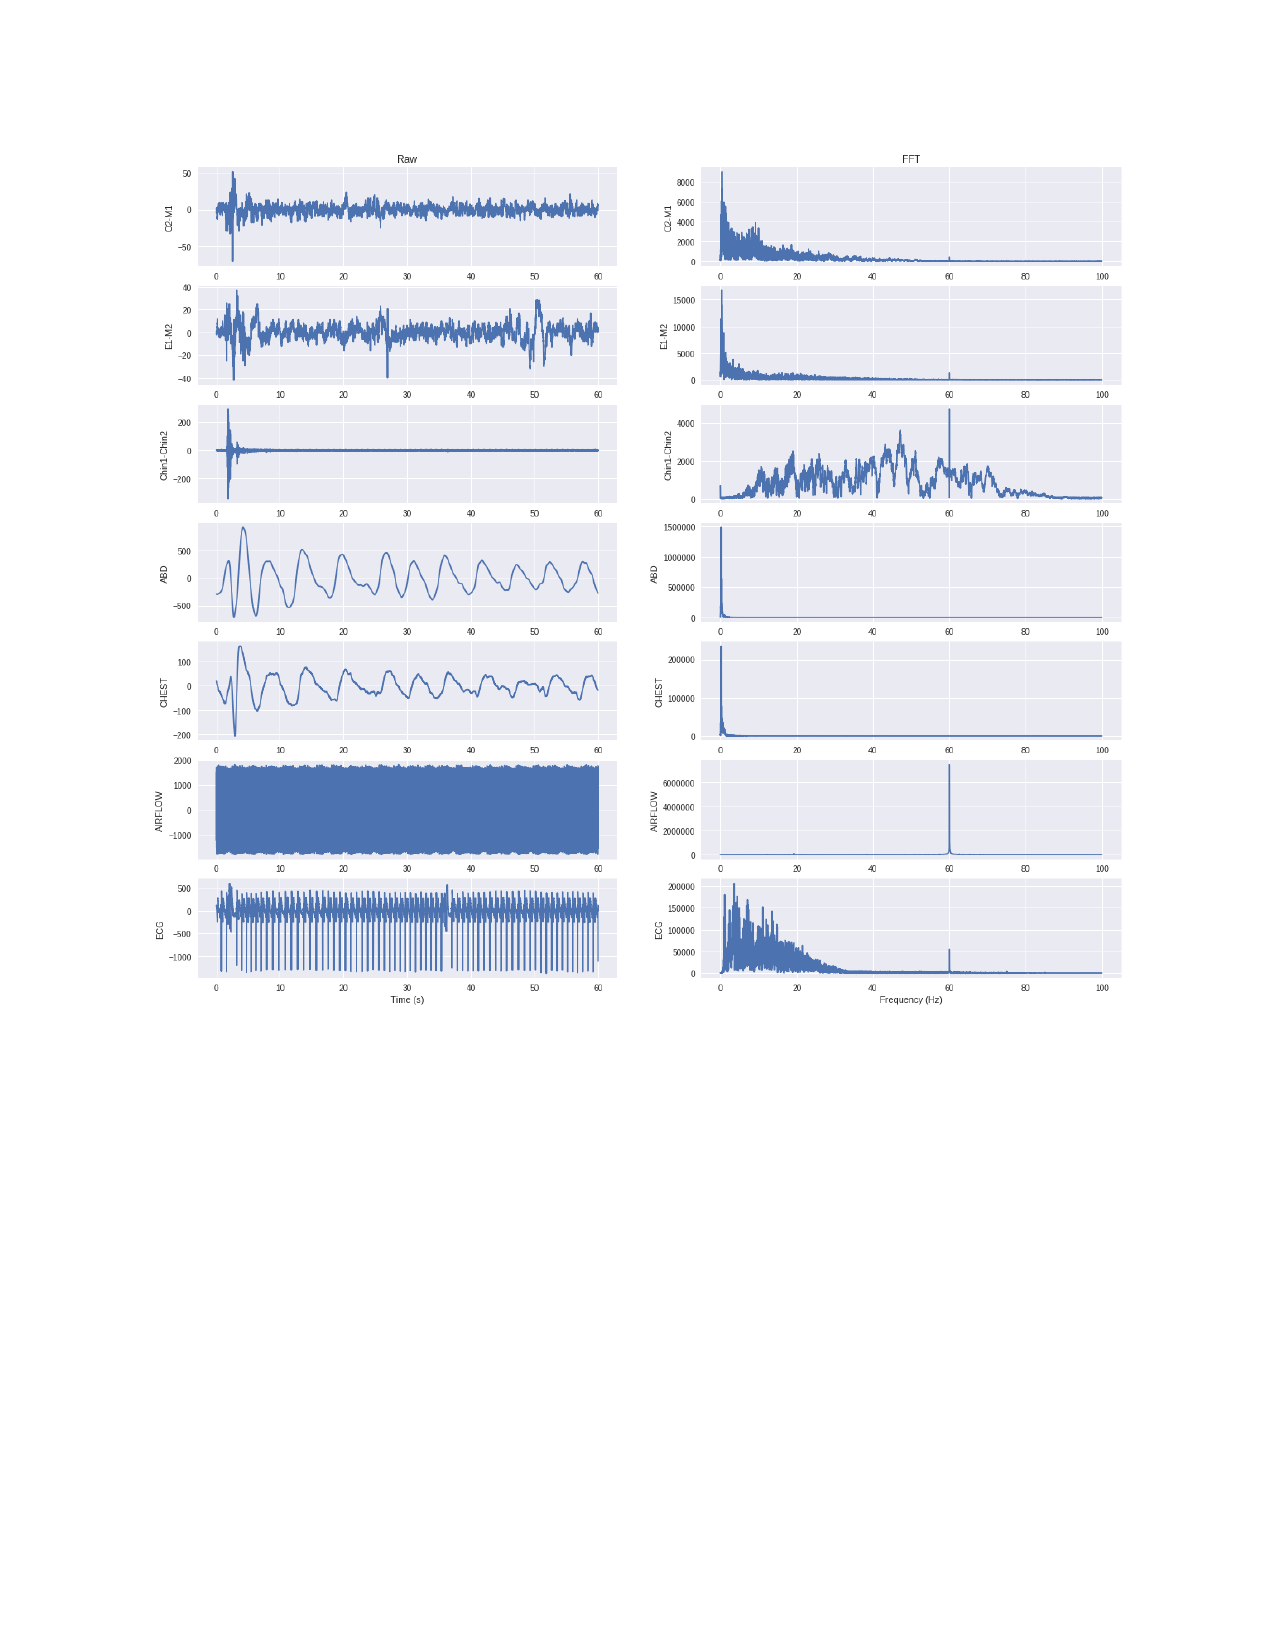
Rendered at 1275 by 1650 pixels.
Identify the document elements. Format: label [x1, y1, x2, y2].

picture [150, 150, 1125, 1009]
